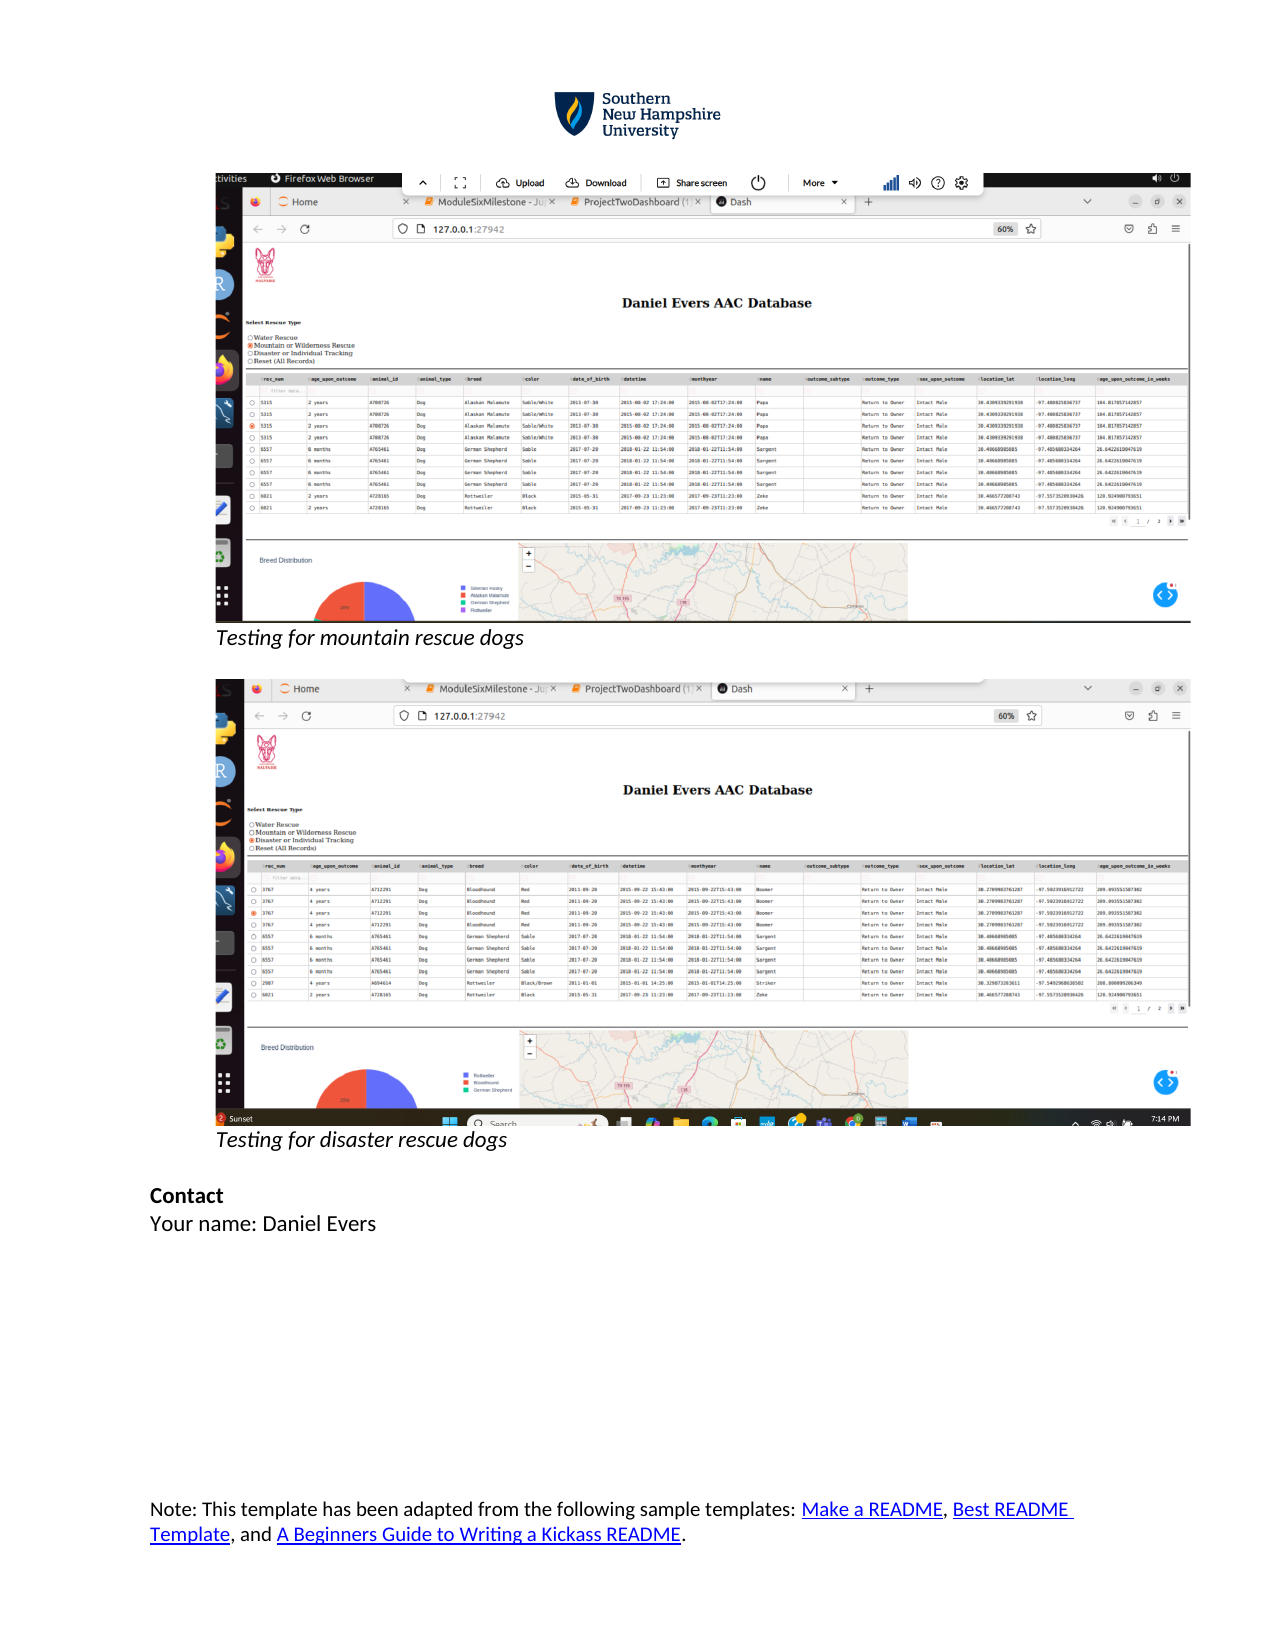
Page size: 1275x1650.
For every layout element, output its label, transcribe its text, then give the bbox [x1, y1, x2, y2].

picture [215, 679, 1191, 1126]
text Testing for mountain rescue dogs [150, 623, 1125, 651]
subtitle Contact [150, 1181, 1125, 1209]
text Testing for disaster rescue dogs [150, 1125, 1125, 1153]
picture [546, 75, 729, 154]
picture [215, 173, 1191, 623]
text Your name: Daniel Evers [150, 1209, 1125, 1237]
